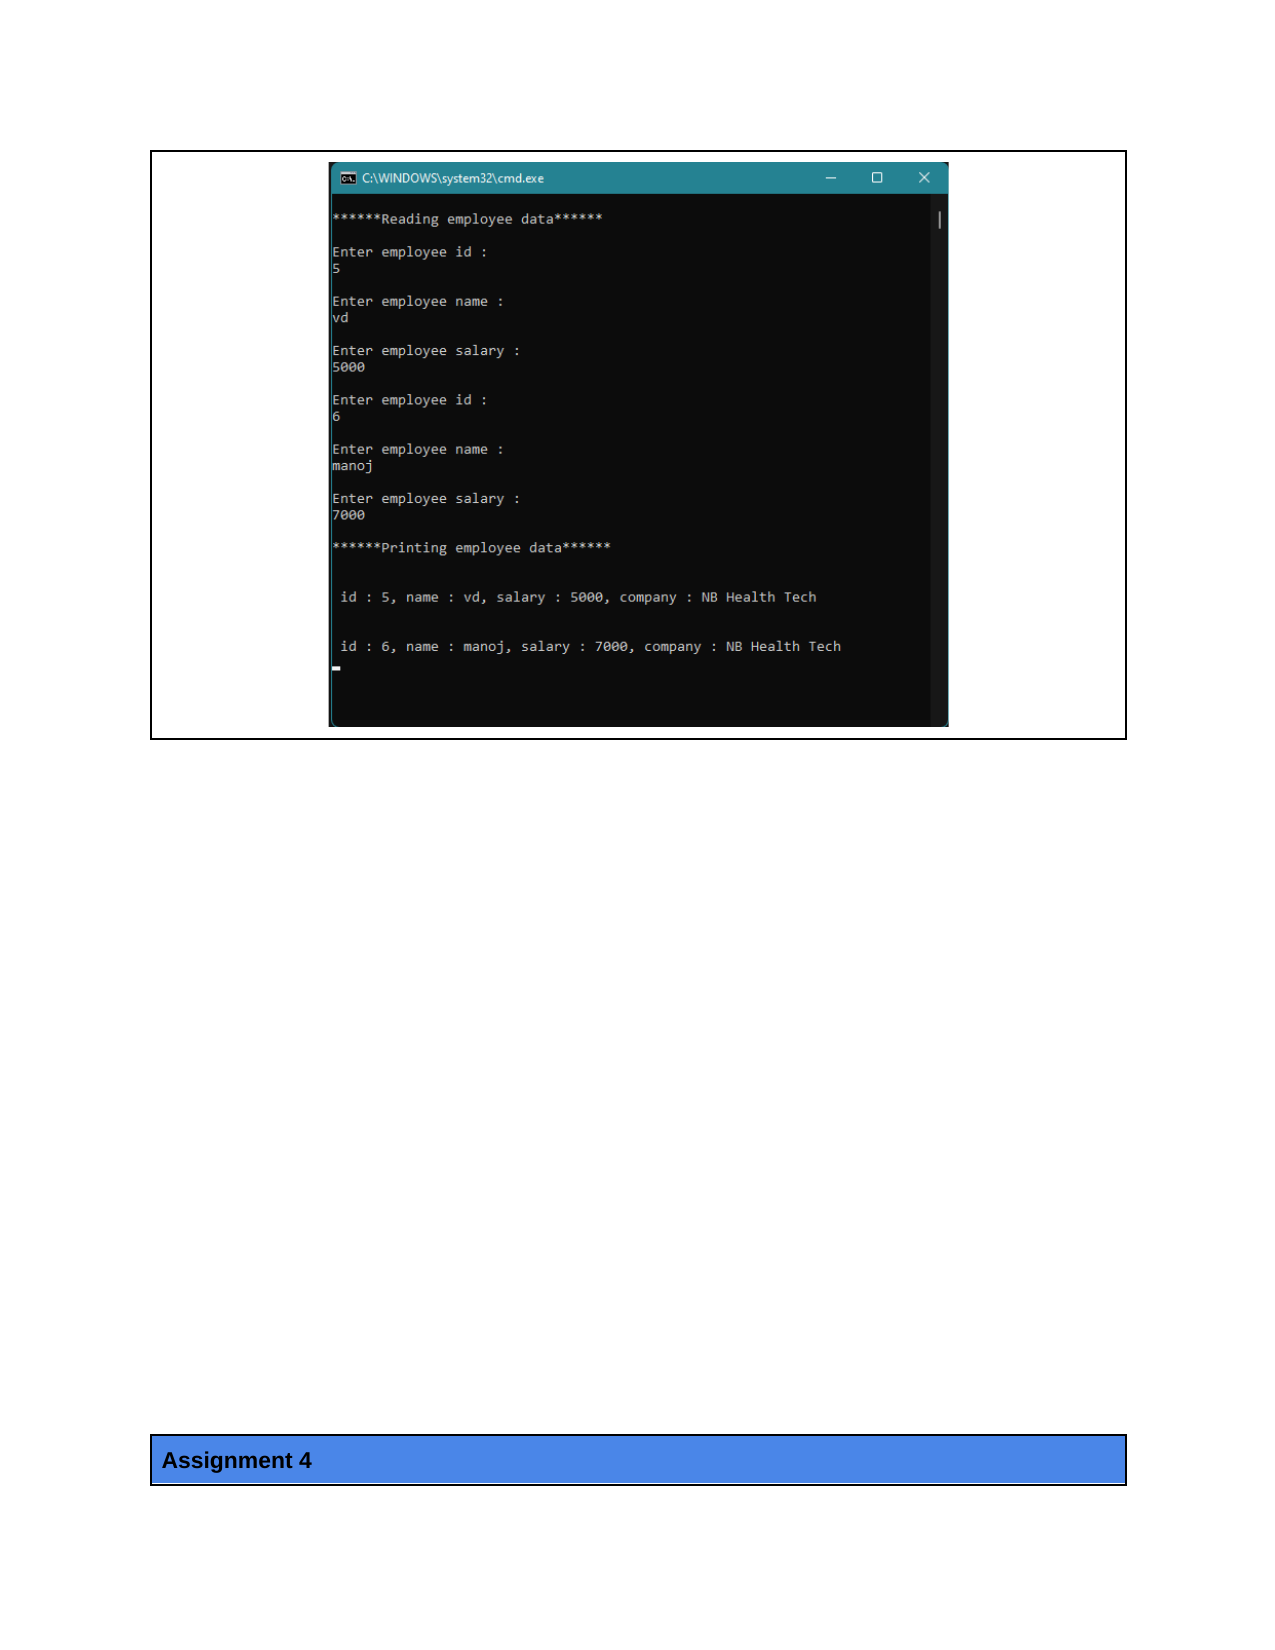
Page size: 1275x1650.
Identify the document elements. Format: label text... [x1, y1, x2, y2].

table_header Assignment 4 [152, 1436, 1125, 1483]
picture [328, 162, 949, 727]
table_cell [152, 152, 1125, 737]
